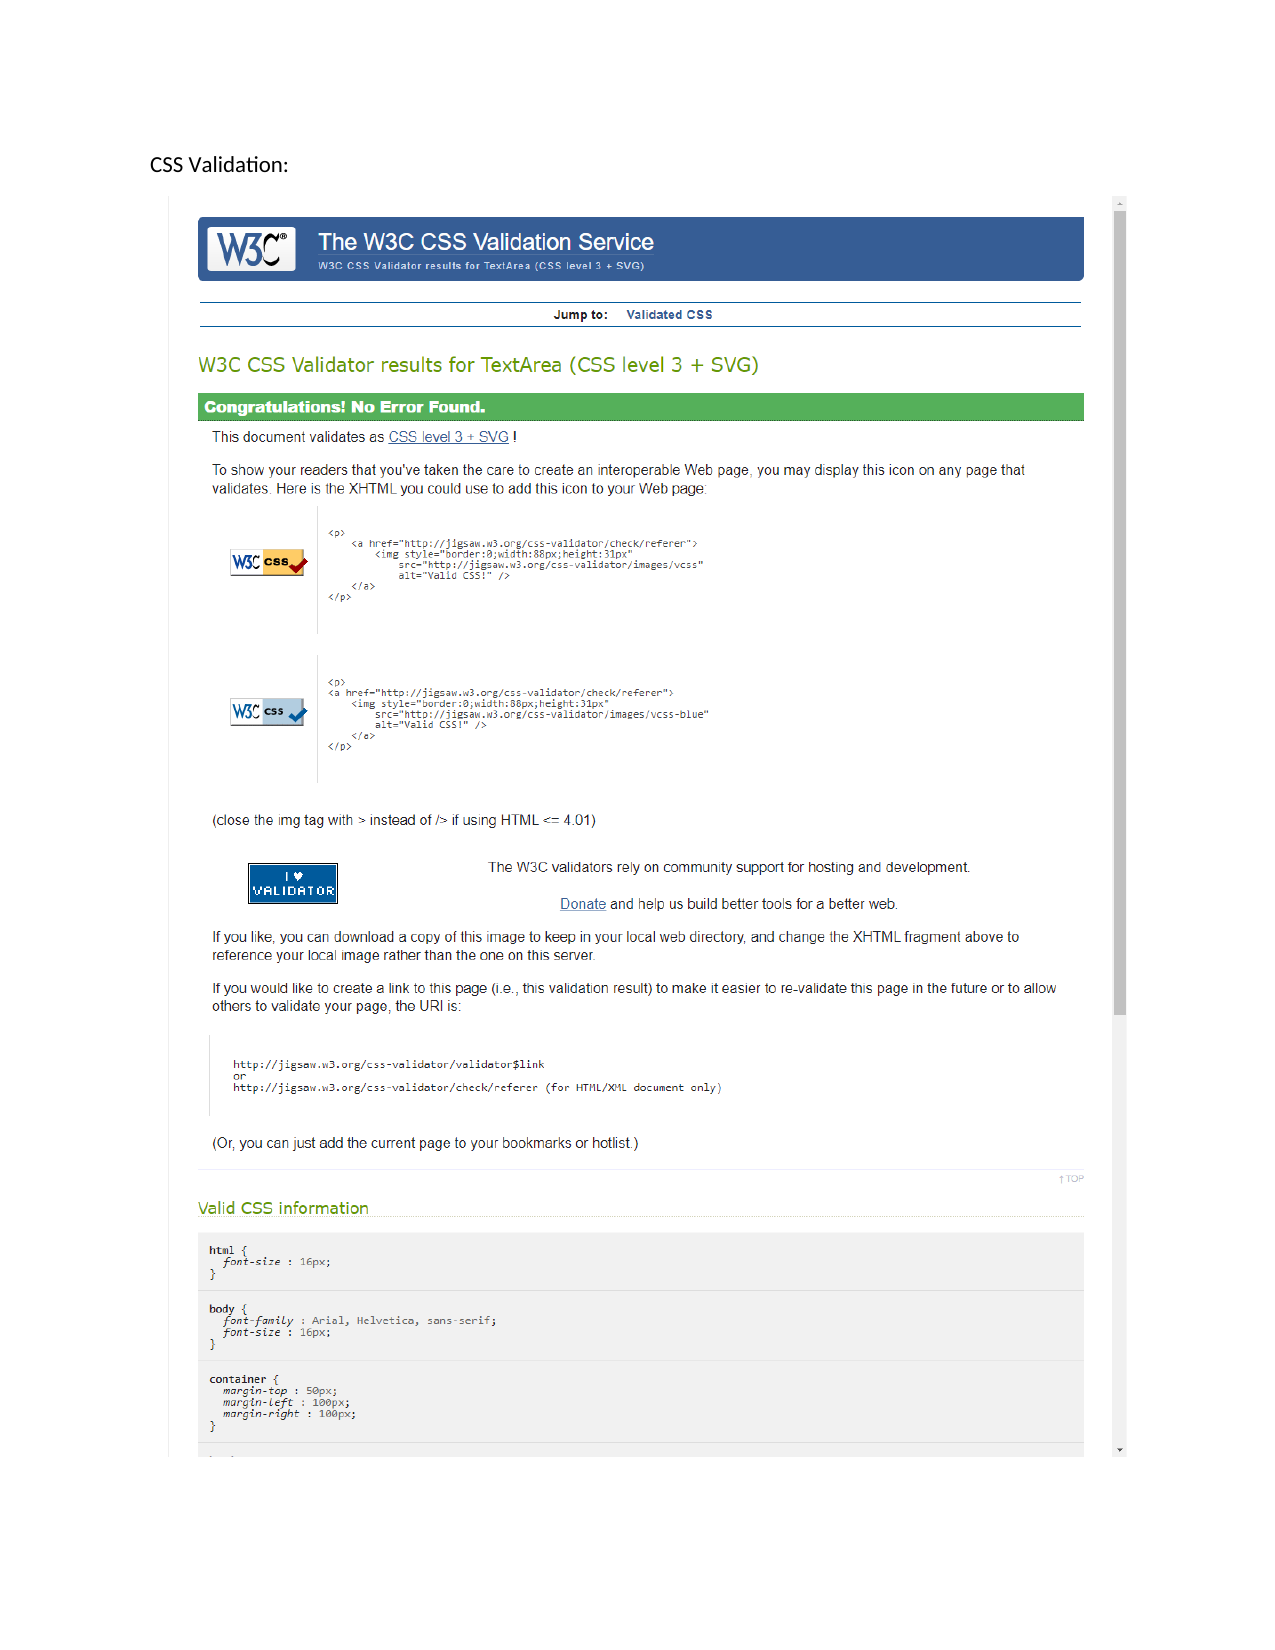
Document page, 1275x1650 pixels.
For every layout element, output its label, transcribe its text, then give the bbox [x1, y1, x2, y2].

text CSS Validation: [150, 150, 1125, 178]
